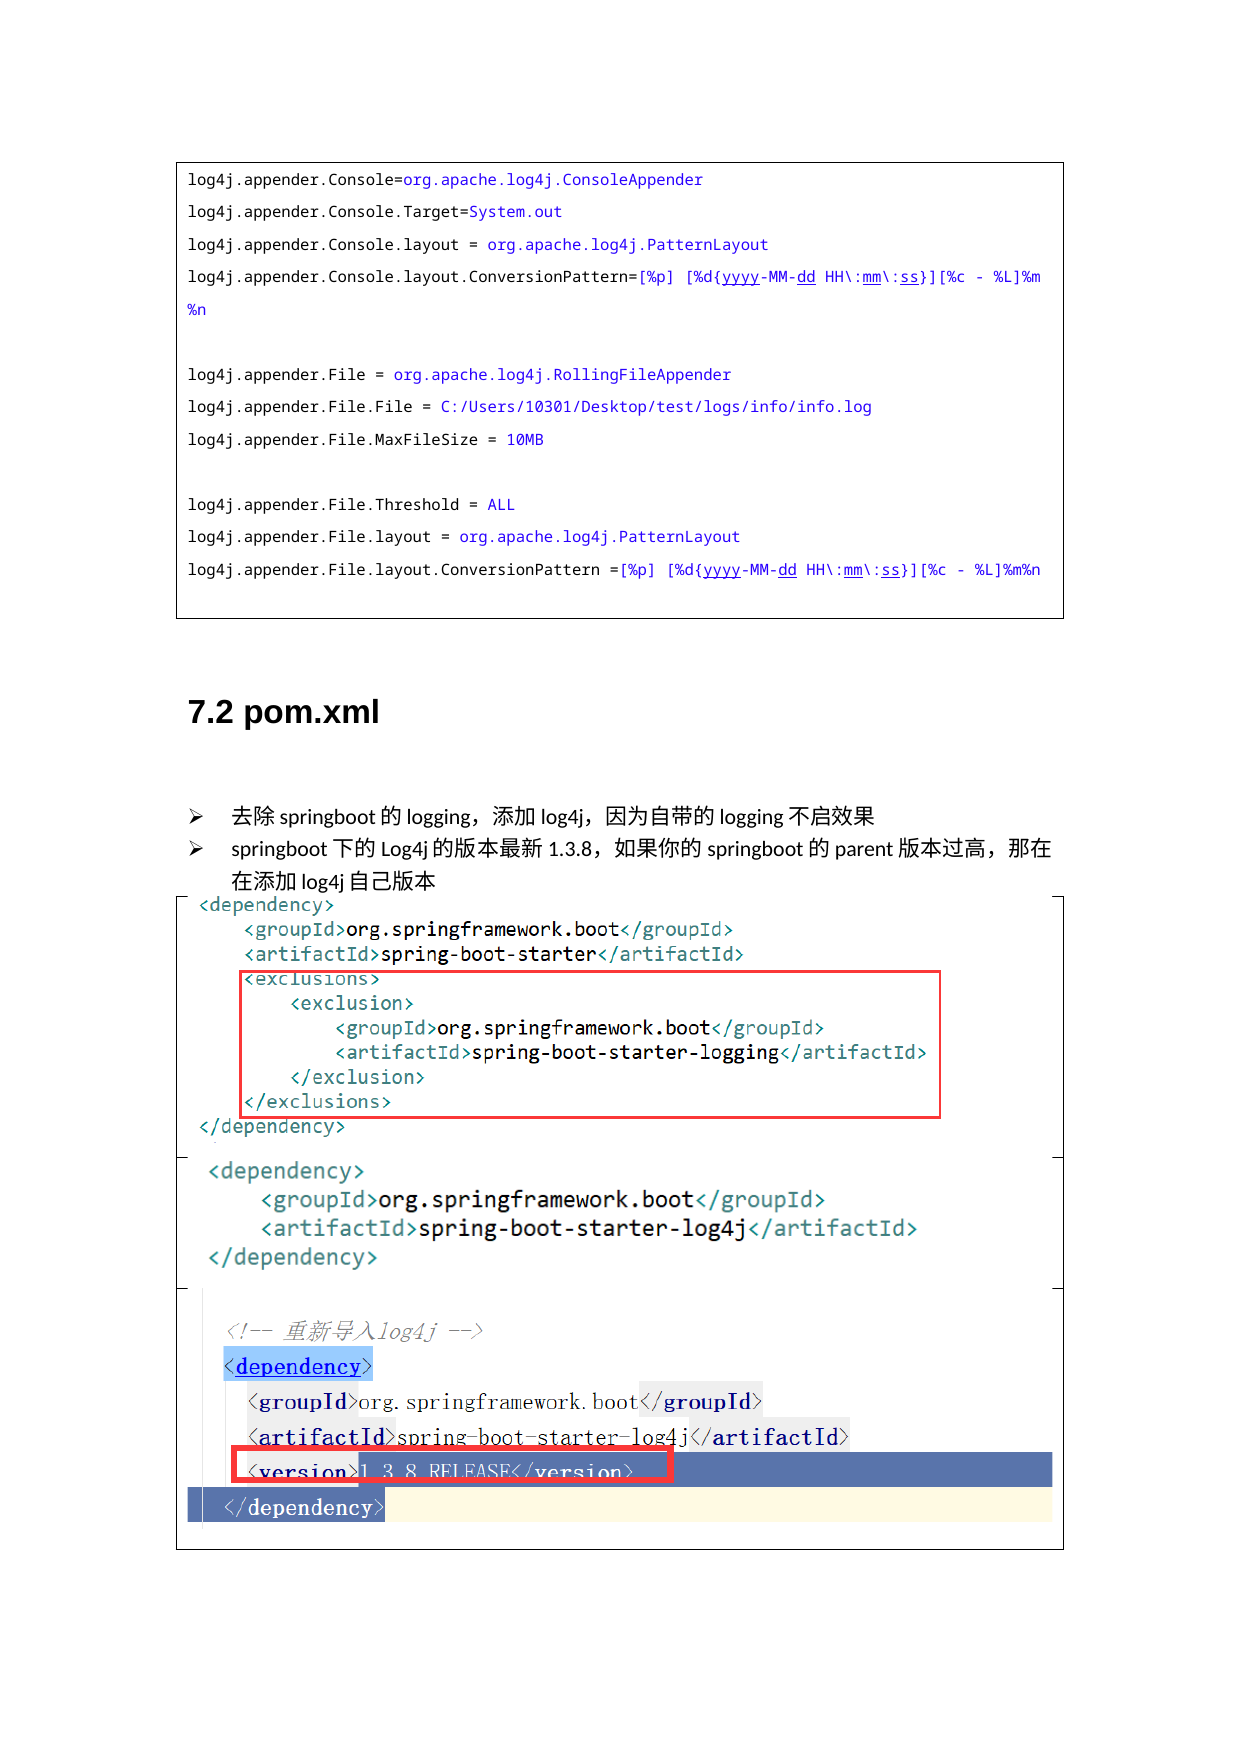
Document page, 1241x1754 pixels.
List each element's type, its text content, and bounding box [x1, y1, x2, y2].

subtitle 7.2 pom.xml [187, 679, 1053, 744]
list springboot下的Log4j的版本最新1.3.8，如果你的springboot的parent版本过高，那在在添加log4j自己版本 [187, 831, 1053, 896]
table_header [177, 897, 1063, 1157]
picture [187, 1157, 1053, 1276]
table_cell [177, 1289, 1063, 1549]
picture [187, 896, 1053, 1143]
list 去除springboot的logging，添加log4j，因为自带的logging不启效果 [187, 798, 1053, 831]
table_cell [177, 1158, 1063, 1288]
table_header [177, 163, 1063, 618]
picture [187, 1288, 1053, 1529]
